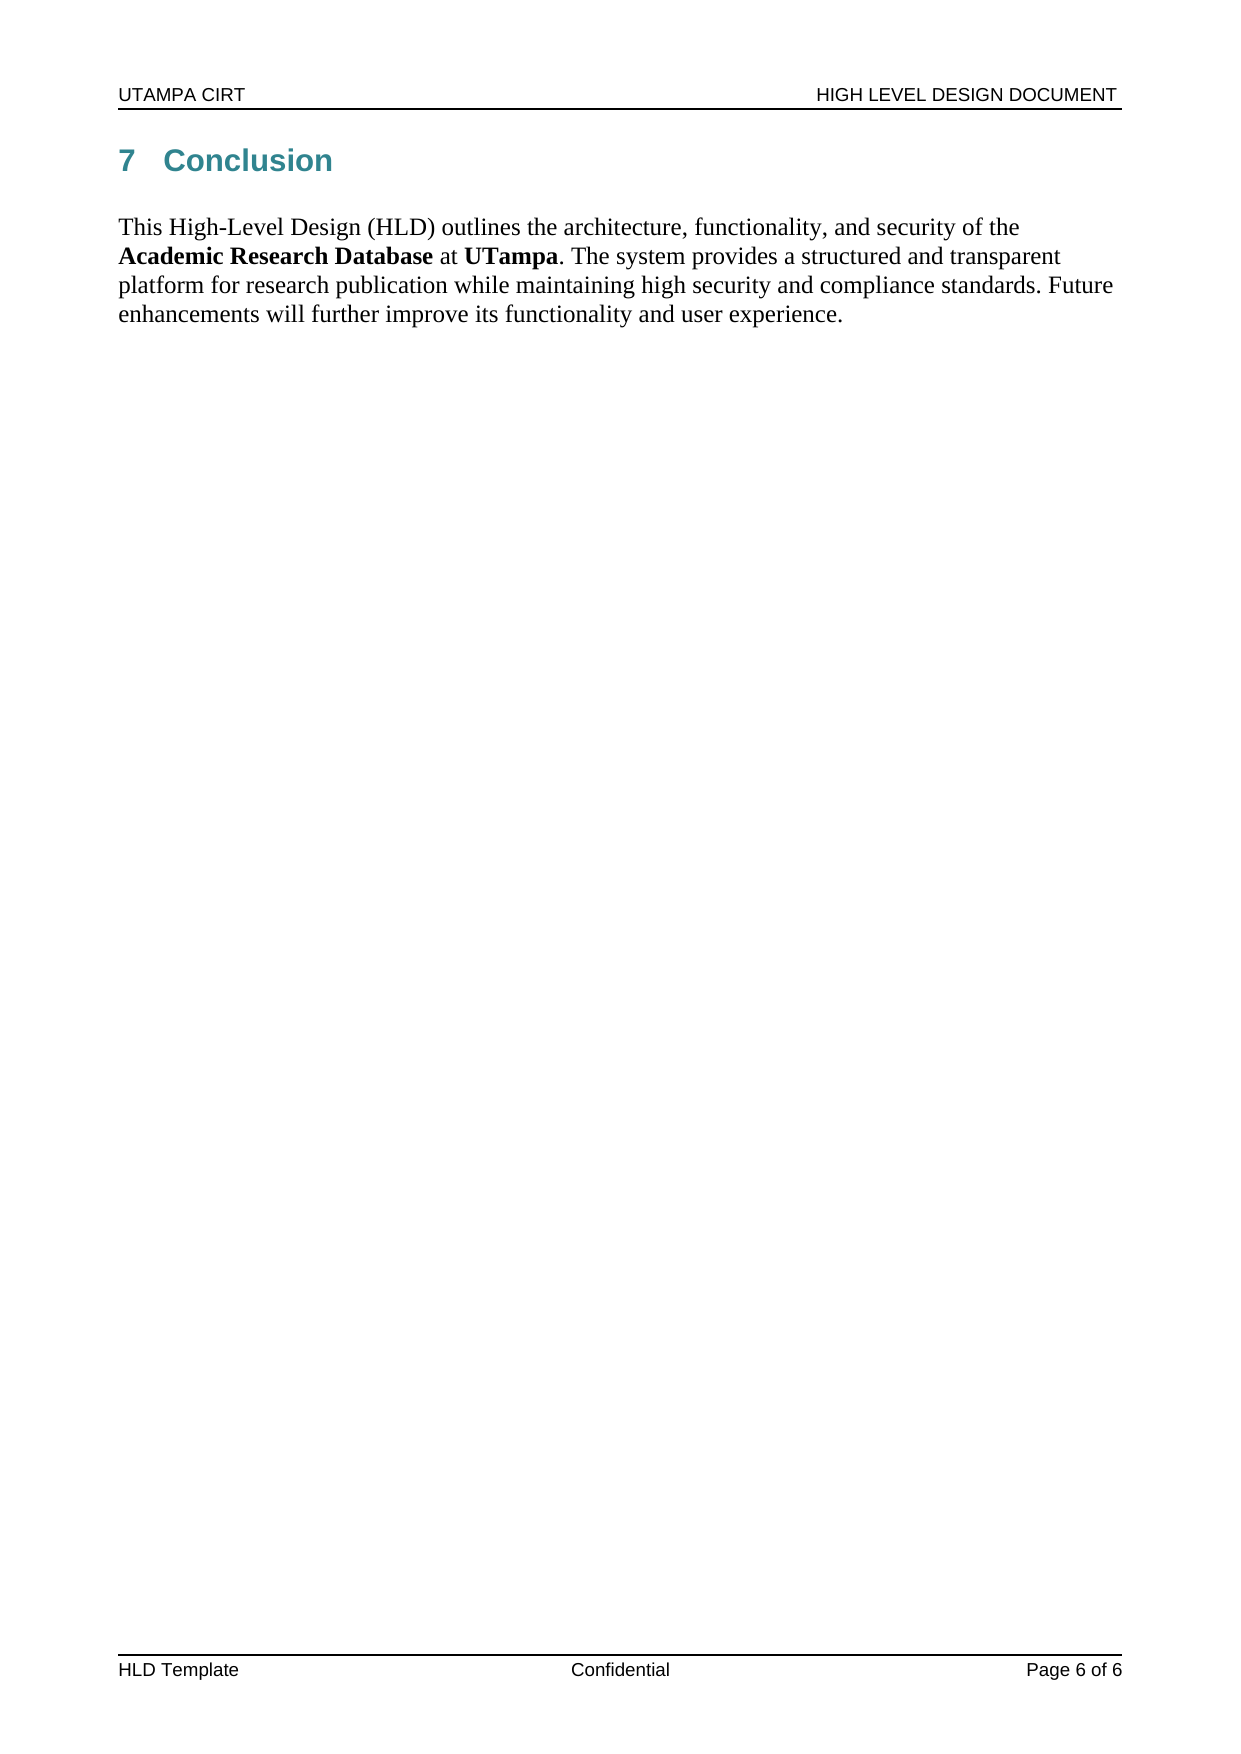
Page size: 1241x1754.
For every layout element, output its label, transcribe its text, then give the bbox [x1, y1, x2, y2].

text This High-Level Design (HLD) outlines the architecture, functionality, and security of the Academic Research Database at UTampa. The system provides a structured and transparent platform for research publication while maintaining high security and compliance standards. Future enhancements will further improve its functionality and user experience. [118, 212, 1122, 327]
subtitle Conclusion [118, 142, 1122, 178]
